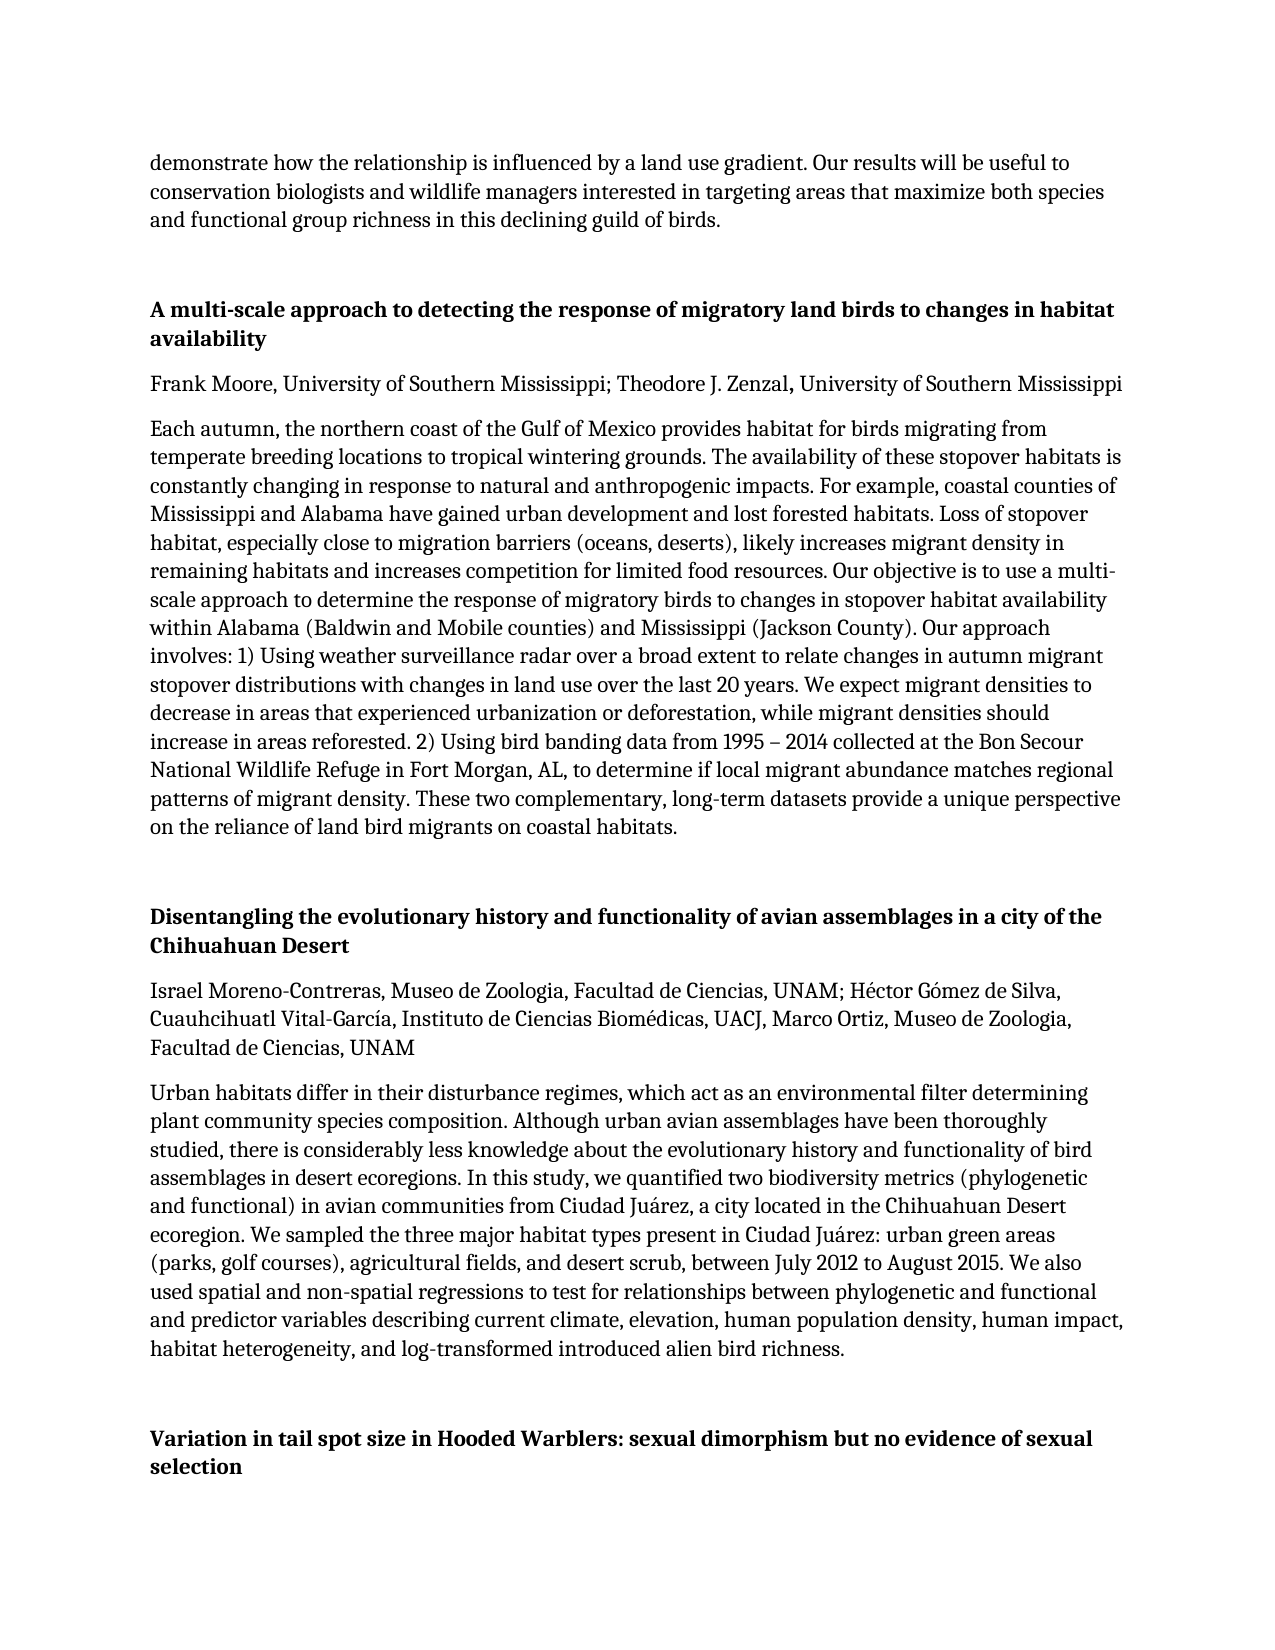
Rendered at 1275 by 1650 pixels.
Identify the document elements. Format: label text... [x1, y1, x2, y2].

text Variation in tail spot size in Hooded Warblers: sexual dimorphism but no evidence of sexual selection [150, 1426, 1125, 1481]
text Frank Moore, University of Southern Mississippi; Theodore J. Zenzal, University of Southern Mississippi [150, 371, 1125, 397]
text Urban habitats differ in their disturbance regimes, which act as an environmental filter determining plant community species composition. Although urban avian assemblages have been thoroughly studied, there is considerably less knowledge about the evolutionary history and functionality of bird assemblages in desert ecoregions. In this study, we quantified two biodiversity metrics (phylogenetic and functional) in avian communities from Ciudad Juárez, a city located in the Chihuahuan Desert ecoregion. We sampled the three major habitat types present in Ciudad Juárez: urban green areas (parks, golf courses), agricultural fields, and desert scrub, between July 2012 to August 2015. We also used spatial and non-spatial regressions to test for relationships between phylogenetic and functional and predictor variables describing current climate, elevation, human population density, human impact, habitat heterogeneity, and log-transformed introduced alien bird richness. [150, 1079, 1125, 1362]
text Each autumn, the northern coast of the Gulf of Mexico provides habitat for birds migrating from temperate breeding locations to tropical wintering grounds. The availability of these stopover habitats is constantly changing in response to natural and anthropogenic impacts. For example, coastal counties of Mississippi and Alabama have gained urban development and lost forested habitats. Loss of stopover habitat, especially close to migration barriers (oceans, deserts), likely increases migrant density in remaining habitats and increases competition for limited food resources. Our objective is to use a multi-scale approach to determine the response of migratory birds to changes in stopover habitat availability within Alabama (Baldwin and Mobile counties) and Mississippi (Jackson County). Our approach involves: 1) Using weather surveillance radar over a broad extent to relate changes in autumn migrant stopover distributions with changes in land use over the last 20 years. We expect migrant densities to decrease in areas that experienced urbanization or deforestation, while migrant densities should increase in areas reforested. 2) Using bird banding data from 1995 – 2014 collected at the Bon Secour National Wildlife Refuge in Fort Morgan, AL, to determine if local migrant abundance matches regional patterns of migrant density. These two complementary, long-term datasets provide a unique perspective on the reliance of land bird migrants on coastal habitats. [150, 416, 1125, 840]
text A multi-scale approach to detecting the response of migratory land birds to changes in habitat availability [150, 297, 1125, 352]
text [150, 150, 1125, 233]
text Israel Moreno-Contreras, Museo de Zoologia, Facultad de Ciencias, UNAM; Héctor Gómez de Silva, Cuauhcihuatl Vital-García, Instituto de Ciencias Biomédicas, UACJ, Marco Ortiz, Museo de Zoologia, Facultad de Ciencias, UNAM [150, 978, 1125, 1061]
text Disentangling the evolutionary history and functionality of avian assemblages in a city of the Chihuahuan Desert [150, 904, 1125, 959]
